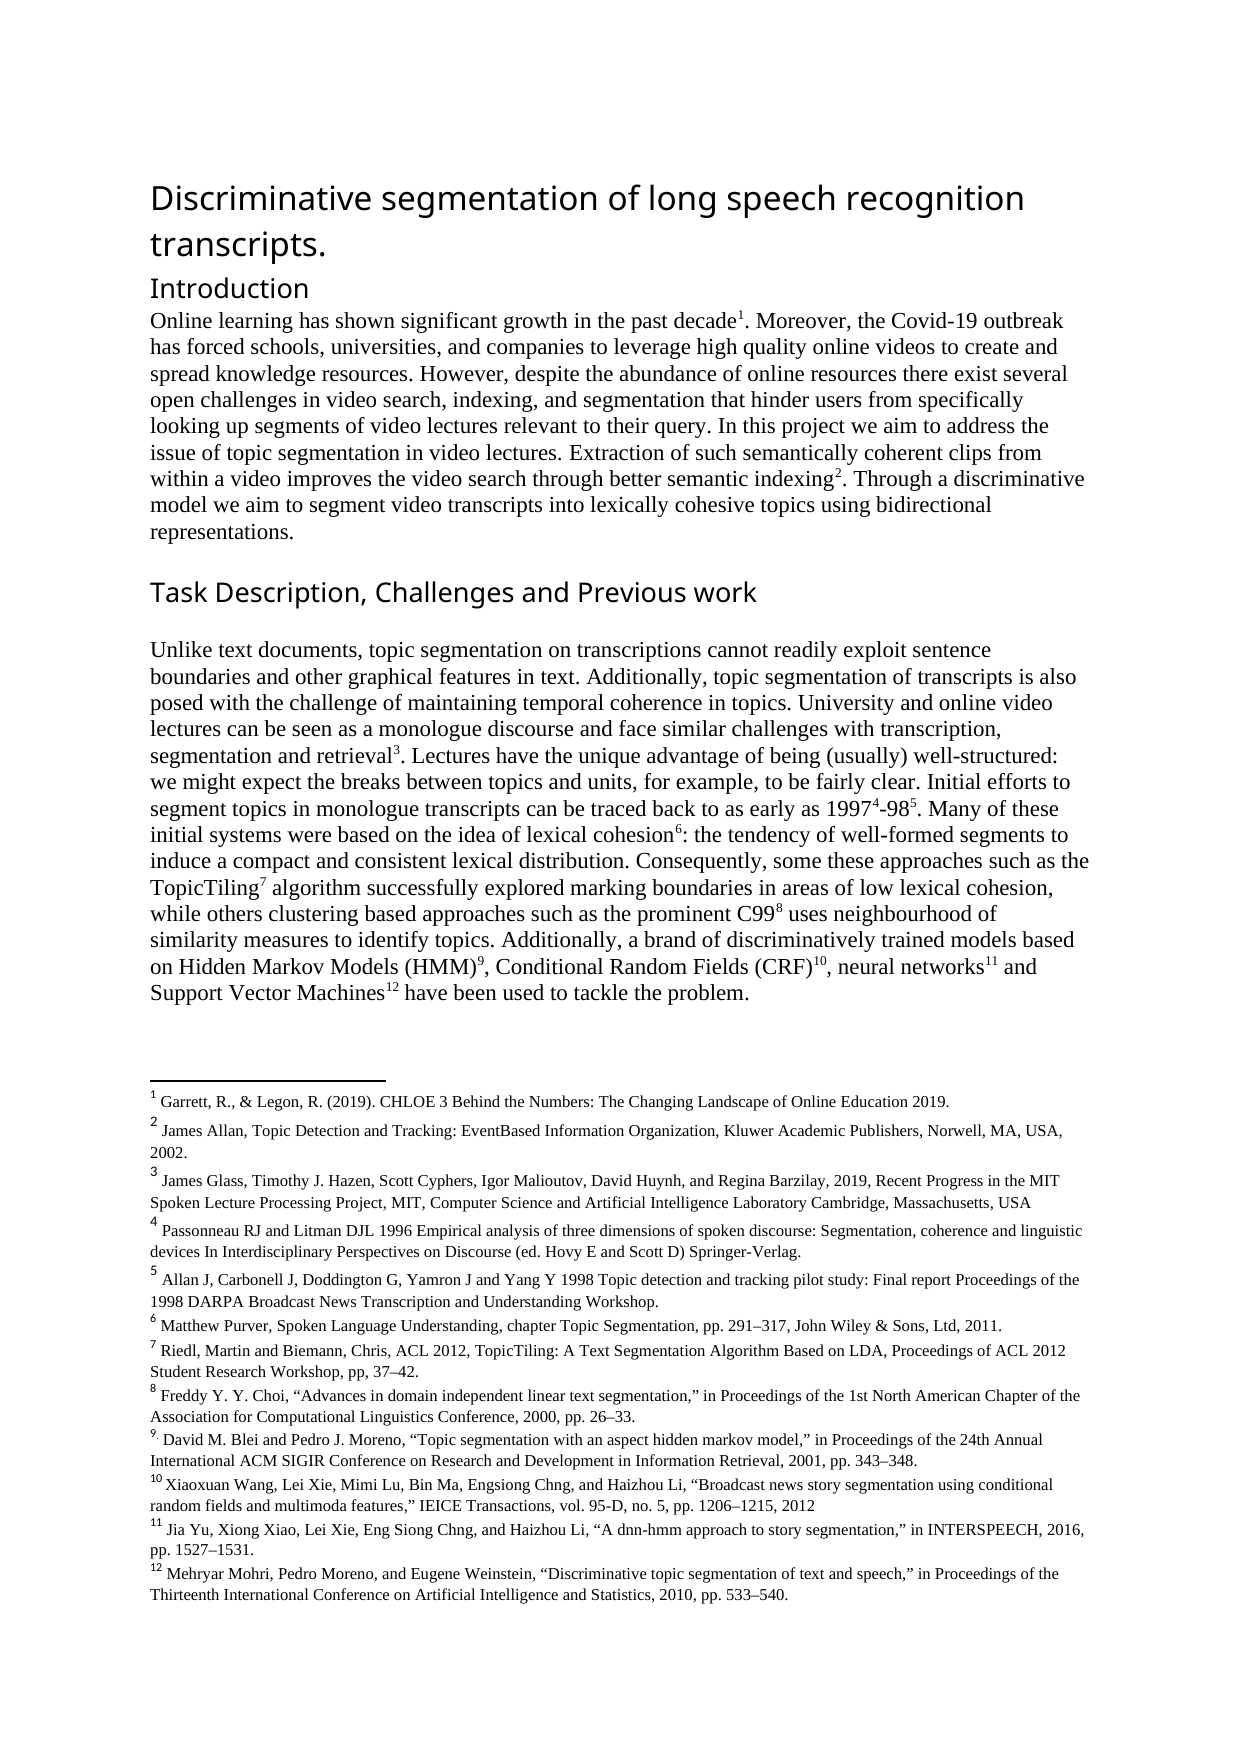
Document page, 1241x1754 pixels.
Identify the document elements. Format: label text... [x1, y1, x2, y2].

subtitle Discriminative segmentation of long speech recognition transcripts. [150, 175, 1090, 266]
subtitle Introduction [150, 270, 1090, 307]
subtitle Task Description, Challenges and Previous work [150, 573, 1090, 610]
text Online learning has shown significant growth in the past decade. Moreover, the Covid-19 outbreak has forced schools, universities, and companies to leverage high quality online videos to create and spread knowledge resources. However, despite the abundance of online resources there exist several open challenges in video search, indexing, and segmentation that hinder users from specifically looking up segments of video lectures relevant to their query. In this project we aim to address the issue of topic segmentation in video lectures. Extraction of such semantically coherent clips from within a video improves the video search through better semantic indexing. Through a discriminative model we aim to segment video transcripts into lexically cohesive topics using bidirectional representations. [150, 307, 1090, 544]
text Unlike text documents, topic segmentation on transcriptions cannot readily exploit sentence boundaries and other graphical features in text. Additionally, topic segmentation of transcripts is also posed with the challenge of maintaining temporal coherence in topics. University and online video lectures can be seen as a monologue discourse and face similar challenges with transcription, segmentation and retrieval. Lectures have the unique advantage of being (usually) well-structured: we might expect the breaks between topics and units, for example, to be fairly clear. Initial efforts to segment topics in monologue transcripts can be traced back to as early as 1997-98. Many of these initial systems were based on the idea of lexical cohesion: the tendency of well-formed segments to induce a compact and consistent lexical distribution. Consequently, some these approaches such as the TopicTiling algorithm successfully explored marking boundaries in areas of low lexical cohesion, while others clustering based approaches such as the prominent C99 uses neighbourhood of similarity measures to identify topics. Additionally, a brand of discriminatively trained models based on Hidden Markov Models (HMM), Conditional Random Fields (CRF), neural networks and Support Vector Machines have been used to tackle the problem. [150, 636, 1090, 1005]
